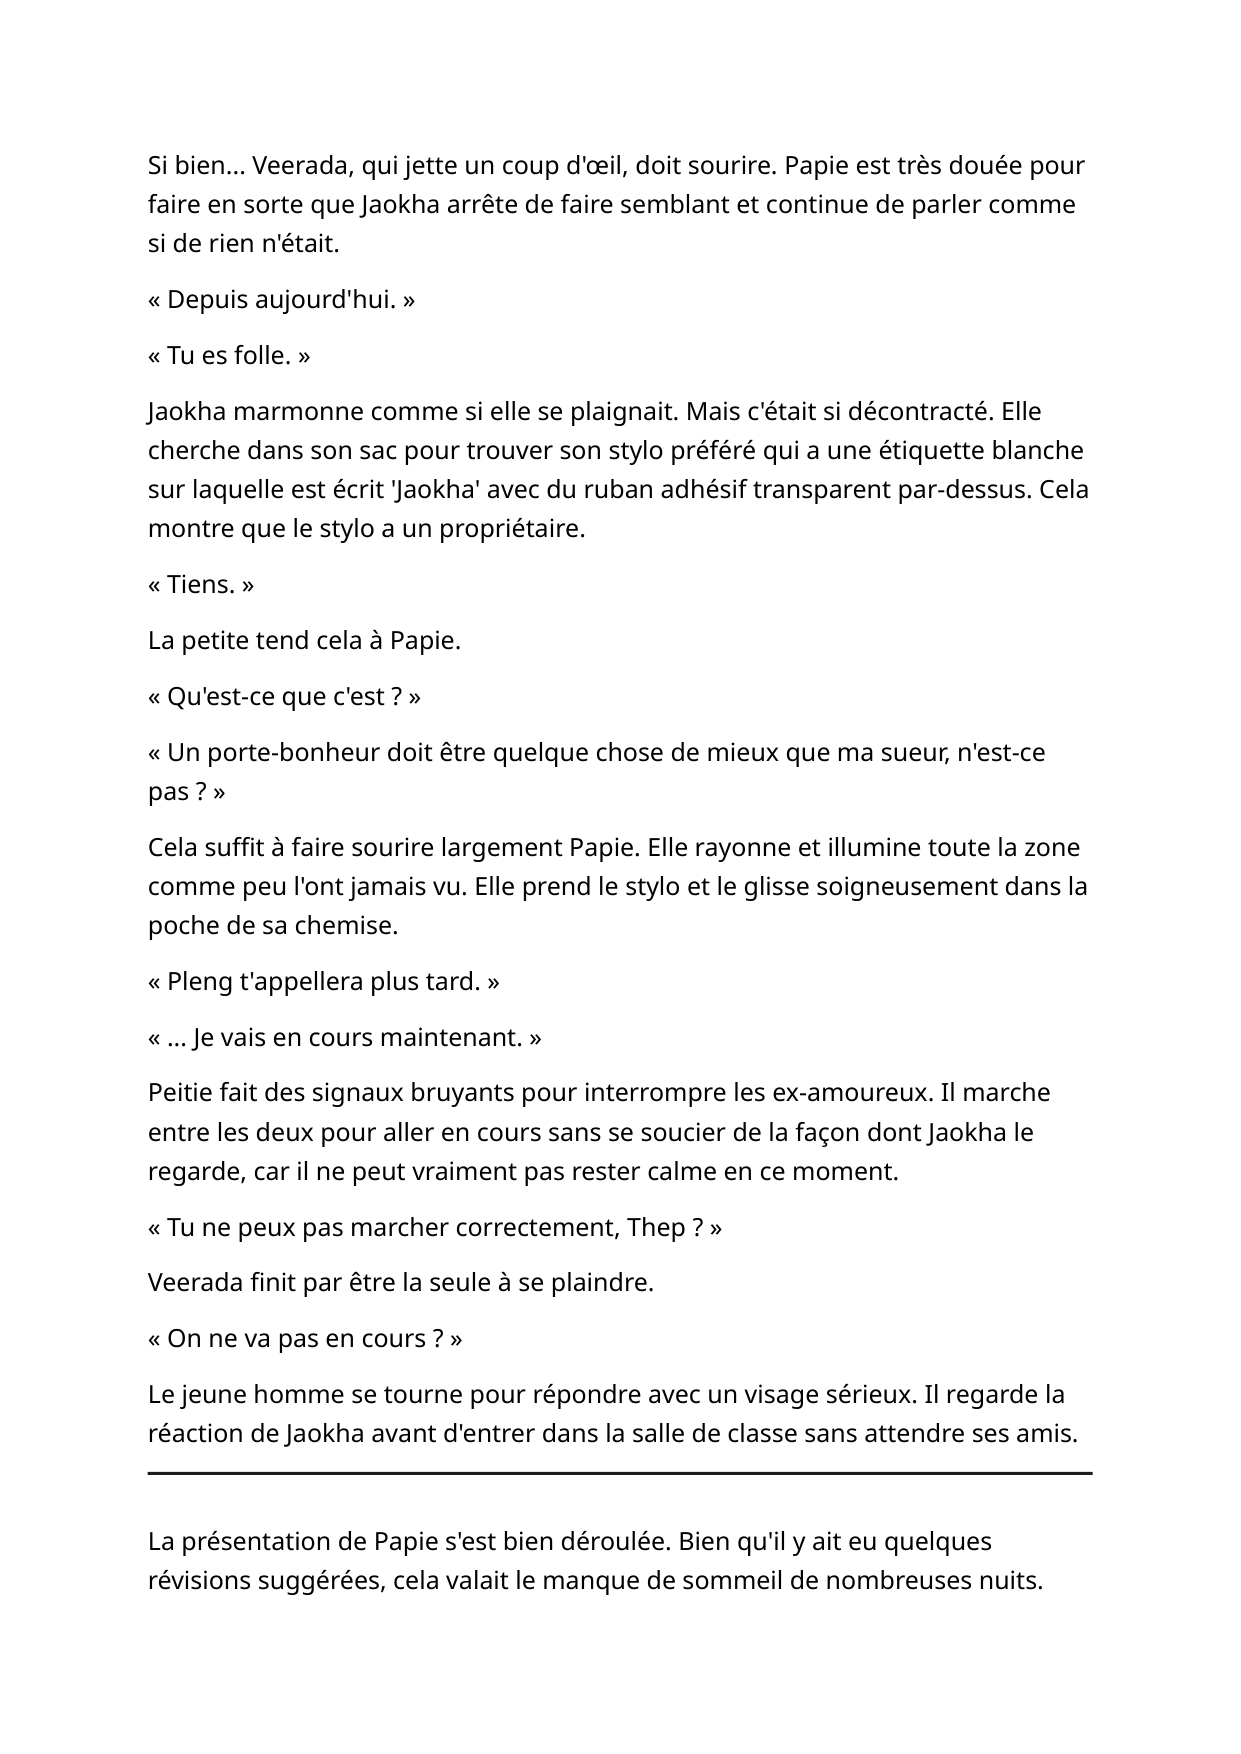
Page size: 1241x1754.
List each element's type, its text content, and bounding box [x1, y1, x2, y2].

text Si bien... Veerada, qui jette un coup d'œil, doit sourire. Papie est très douée pour faire en sorte que Jaokha arrête de faire semblant et continue de parler comme si de rien n'était. [148, 148, 1093, 260]
text « Un porte-bonheur doit être quelque chose de mieux que ma sueur, n'est-ce pas ? » [148, 734, 1093, 807]
text La petite tend cela à Papie. [148, 623, 1093, 657]
text « Pleng t'appellera plus tard. » [148, 963, 1093, 997]
text Jaokha marmonne comme si elle se plaignait. Mais c'était si décontracté. Elle cherche dans son sac pour trouver son stylo préféré qui a une étiquette blanche sur laquelle est écrit 'Jaokha' avec du ruban adhésif transparent par-dessus. Cela montre que le stylo a un propriétaire. [148, 393, 1093, 545]
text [148, 1523, 1093, 1597]
text Peitie fait des signaux bruyants pour interrompre les ex-amoureux. Il marche entre les deux pour aller en cours sans se soucier de la façon dont Jaokha le regarde, car il ne peut vraiment pas rester calme en ce moment. [148, 1075, 1093, 1187]
text « On ne va pas en cours ? » [148, 1321, 1093, 1355]
text « Depuis aujourd'hui. » [148, 282, 1093, 316]
text « Qu'est-ce que c'est ? » [148, 678, 1093, 712]
text Le jeune homme se tourne pour répondre avec un visage sérieux. Il regarde la réaction de Jaokha avant d'entrer dans la salle de classe sans attendre ses amis. [148, 1377, 1093, 1450]
text « Tu ne peux pas marcher correctement, Thep ? » [148, 1209, 1093, 1243]
text Cela suffit à faire sourire largement Papie. Elle rayonne et illumine toute la zone comme peu l'ont jamais vu. Elle prend le stylo et le glisse soigneusement dans la poche de sa chemise. [148, 829, 1093, 942]
text « Tu es folle. » [148, 338, 1093, 372]
text « ... Je vais en cours maintenant. » [148, 1019, 1093, 1053]
text Veerada finit par être la seule à se plaindre. [148, 1265, 1093, 1299]
text « Tiens. » [148, 567, 1093, 601]
